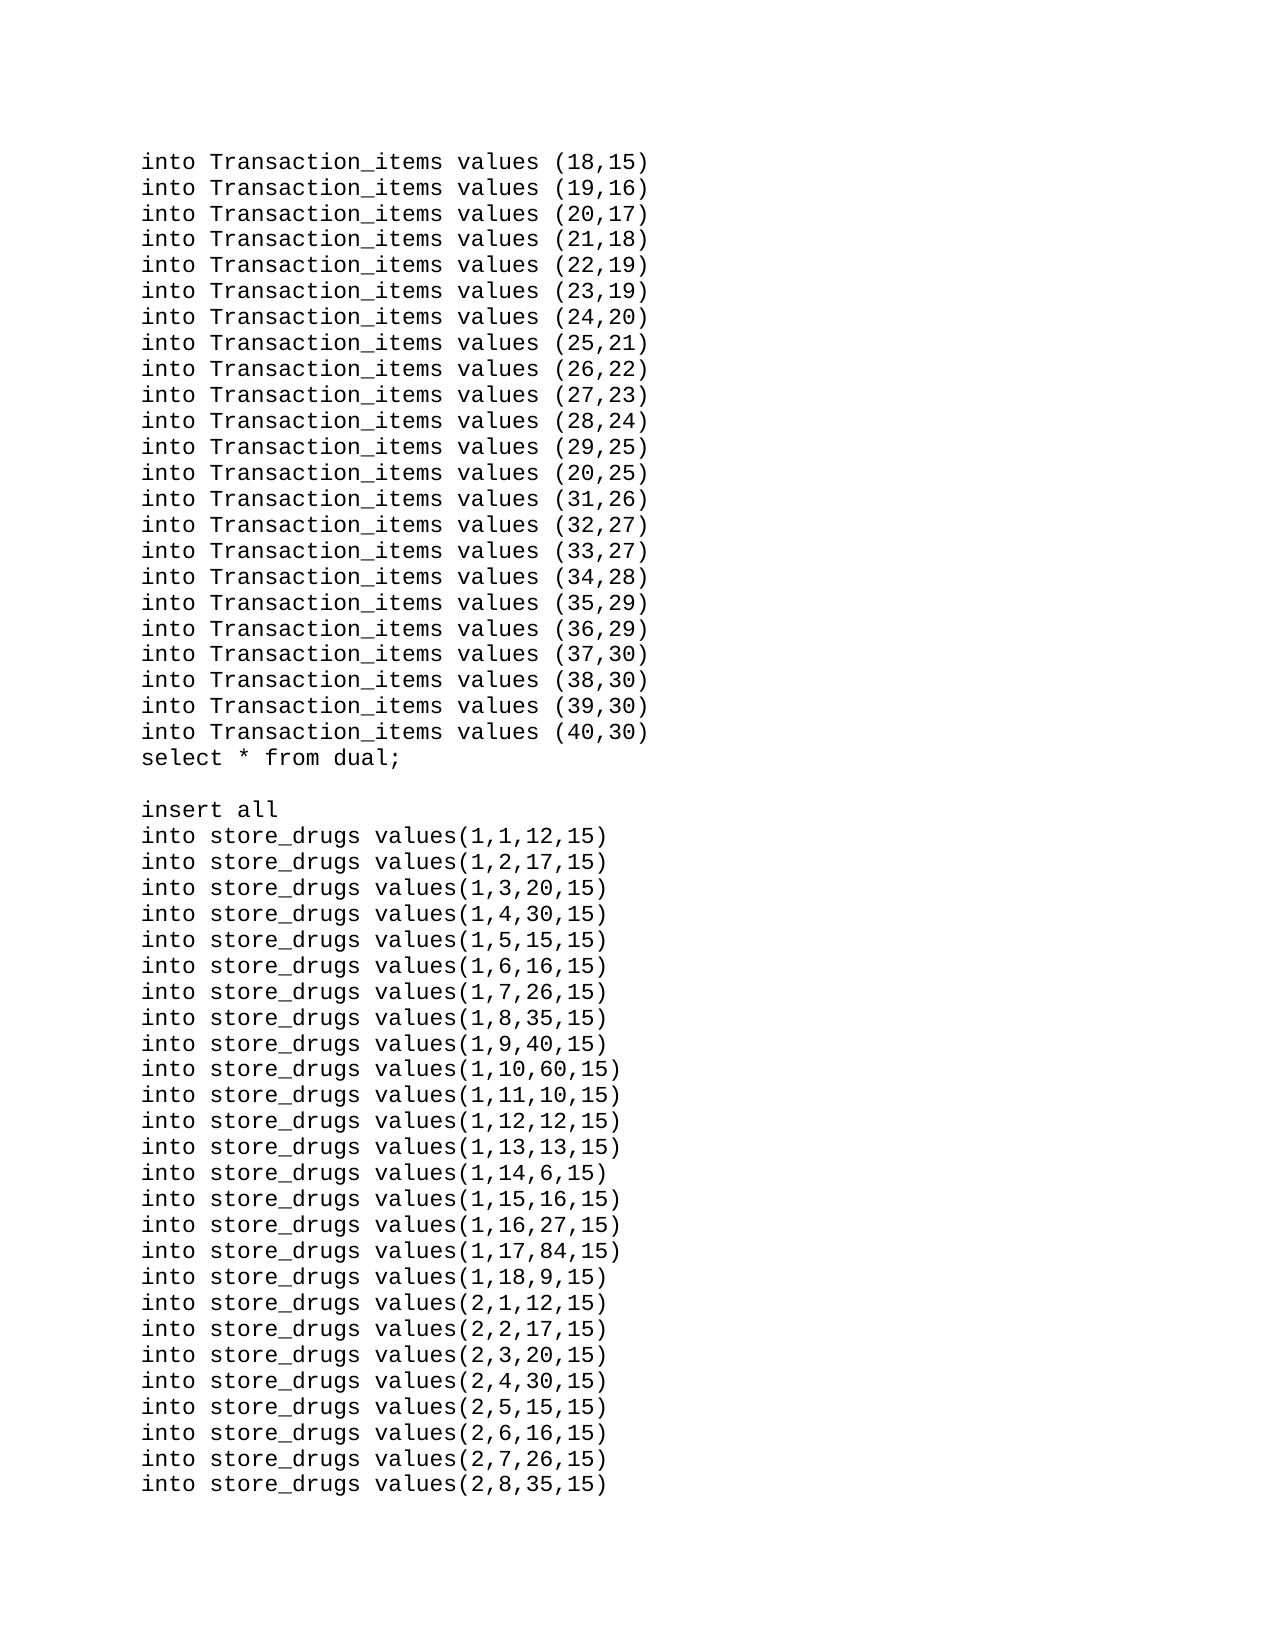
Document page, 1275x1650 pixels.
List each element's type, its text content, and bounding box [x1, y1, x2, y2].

text into Transaction_items values (20,25) [141, 461, 1162, 487]
text into Transaction_items values (31,26) [141, 487, 1162, 513]
text into store_drugs values(1,1,12,15) [141, 824, 1162, 850]
text into store_drugs values(1,14,6,15) [141, 1162, 1162, 1187]
text into store_drugs values(1,11,10,15) [141, 1084, 1162, 1110]
text into store_drugs values(1,6,16,15) [141, 954, 1162, 980]
text into Transaction_items values (29,25) [141, 435, 1162, 461]
text into store_drugs values(2,7,26,15) [141, 1447, 1162, 1473]
text into Transaction_items values (21,18) [141, 228, 1162, 254]
text into store_drugs values(1,4,30,15) [141, 902, 1162, 928]
text into store_drugs values(1,7,26,15) [141, 980, 1162, 1006]
text into store_drugs values(2,3,20,15) [141, 1343, 1162, 1369]
text into store_drugs values(1,9,40,15) [141, 1032, 1162, 1058]
text into Transaction_items values (36,29) [141, 617, 1162, 643]
text into Transaction_items values (37,30) [141, 643, 1162, 669]
text into Transaction_items values (25,21) [141, 332, 1162, 357]
text into Transaction_items values (27,23) [141, 383, 1162, 409]
text into Transaction_items values (22,19) [141, 254, 1162, 280]
text into store_drugs values(1,13,13,15) [141, 1136, 1162, 1162]
text into Transaction_items values (35,29) [141, 591, 1162, 617]
text into store_drugs values(1,5,15,15) [141, 928, 1162, 954]
text into store_drugs values(1,2,17,15) [141, 850, 1162, 876]
text into store_drugs values(1,16,27,15) [141, 1213, 1162, 1239]
text into store_drugs values(1,17,84,15) [141, 1239, 1162, 1265]
text into Transaction_items values (32,27) [141, 513, 1162, 539]
text select * from dual; [141, 747, 1162, 772]
text into store_drugs values(1,18,9,15) [141, 1265, 1162, 1291]
text into store_drugs values(1,8,35,15) [141, 1006, 1162, 1032]
text into Transaction_items values (24,20) [141, 306, 1162, 332]
text into store_drugs values(2,5,15,15) [141, 1395, 1162, 1421]
text into store_drugs values(1,10,60,15) [141, 1058, 1162, 1084]
text into Transaction_items values (38,30) [141, 669, 1162, 695]
text into Transaction_items values (26,22) [141, 357, 1162, 383]
text insert all [141, 798, 1162, 824]
text into Transaction_items values (18,15) [141, 150, 1162, 176]
text into store_drugs values(1,12,12,15) [141, 1110, 1162, 1136]
text into store_drugs values(2,6,16,15) [141, 1421, 1162, 1447]
text into store_drugs values(2,2,17,15) [141, 1317, 1162, 1343]
text into Transaction_items values (19,16) [141, 176, 1162, 202]
text into store_drugs values(2,1,12,15) [141, 1291, 1162, 1317]
text into store_drugs values(2,8,35,15) [141, 1473, 1162, 1499]
text into store_drugs values(2,4,30,15) [141, 1369, 1162, 1395]
text into Transaction_items values (28,24) [141, 409, 1162, 435]
text into Transaction_items values (23,19) [141, 280, 1162, 306]
text into Transaction_items values (34,28) [141, 565, 1162, 591]
text into Transaction_items values (40,30) [141, 721, 1162, 747]
text into store_drugs values(1,3,20,15) [141, 876, 1162, 902]
text into Transaction_items values (33,27) [141, 539, 1162, 565]
text into Transaction_items values (39,30) [141, 695, 1162, 721]
text into Transaction_items values (20,17) [141, 202, 1162, 228]
text into store_drugs values(1,15,16,15) [141, 1187, 1162, 1213]
